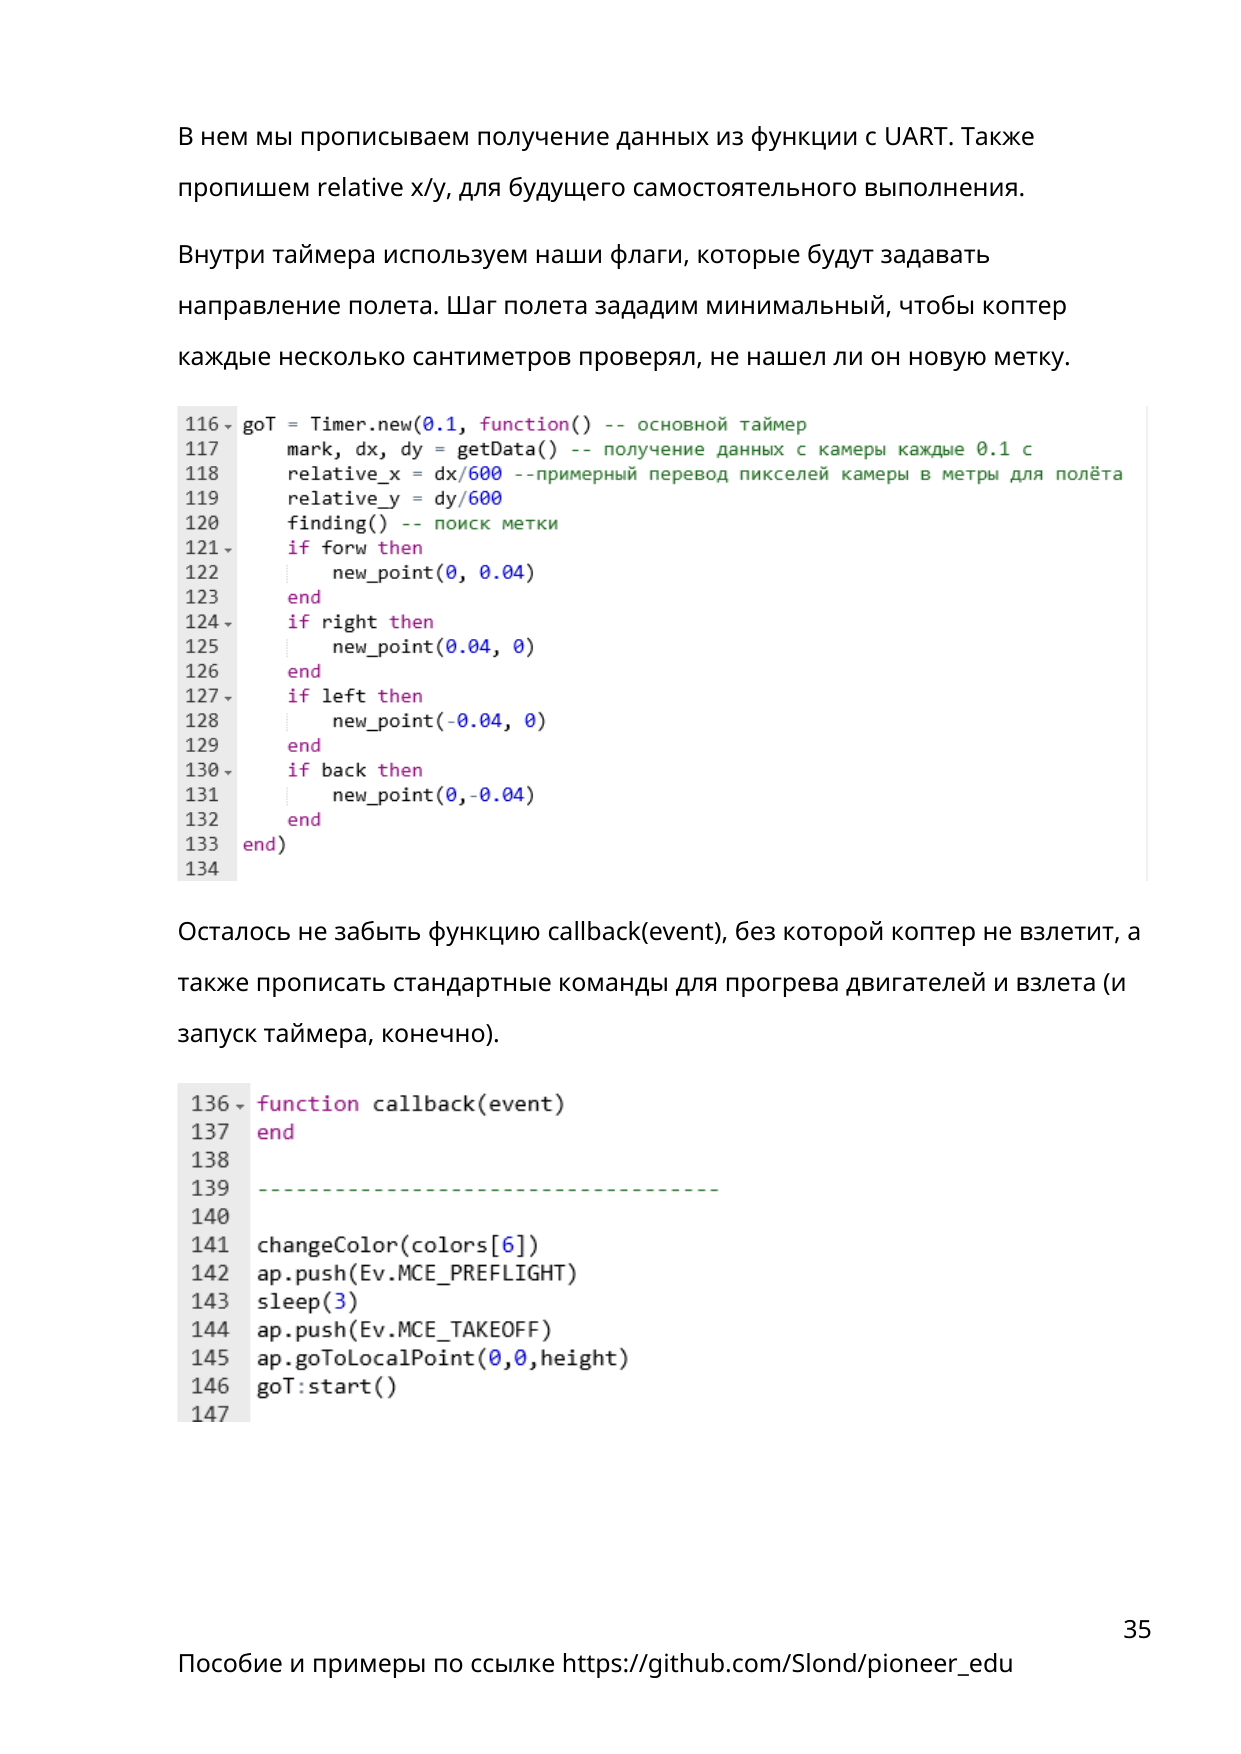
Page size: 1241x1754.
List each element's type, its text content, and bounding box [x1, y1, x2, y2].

text Осталось не забыть функцию callback(event), без которой коптер не взлетит, а также прописать стандартные команды для прогрева двигателей и взлета (и запуск таймера, конечно). [177, 914, 1152, 1050]
text В нем мы прописываем получение данных из функции с UART. Также пропишем relative x/y, для будущего самостоятельного выполнения. [177, 118, 1152, 203]
text Внутри таймера используем наши флаги, которые будут задавать направление полета. Шаг полета зададим минимальный, чтобы коптер каждые несколько сантиметров проверял, не нашел ли он новую метку. [177, 237, 1152, 373]
picture [177, 406, 1152, 881]
picture [177, 1083, 720, 1422]
